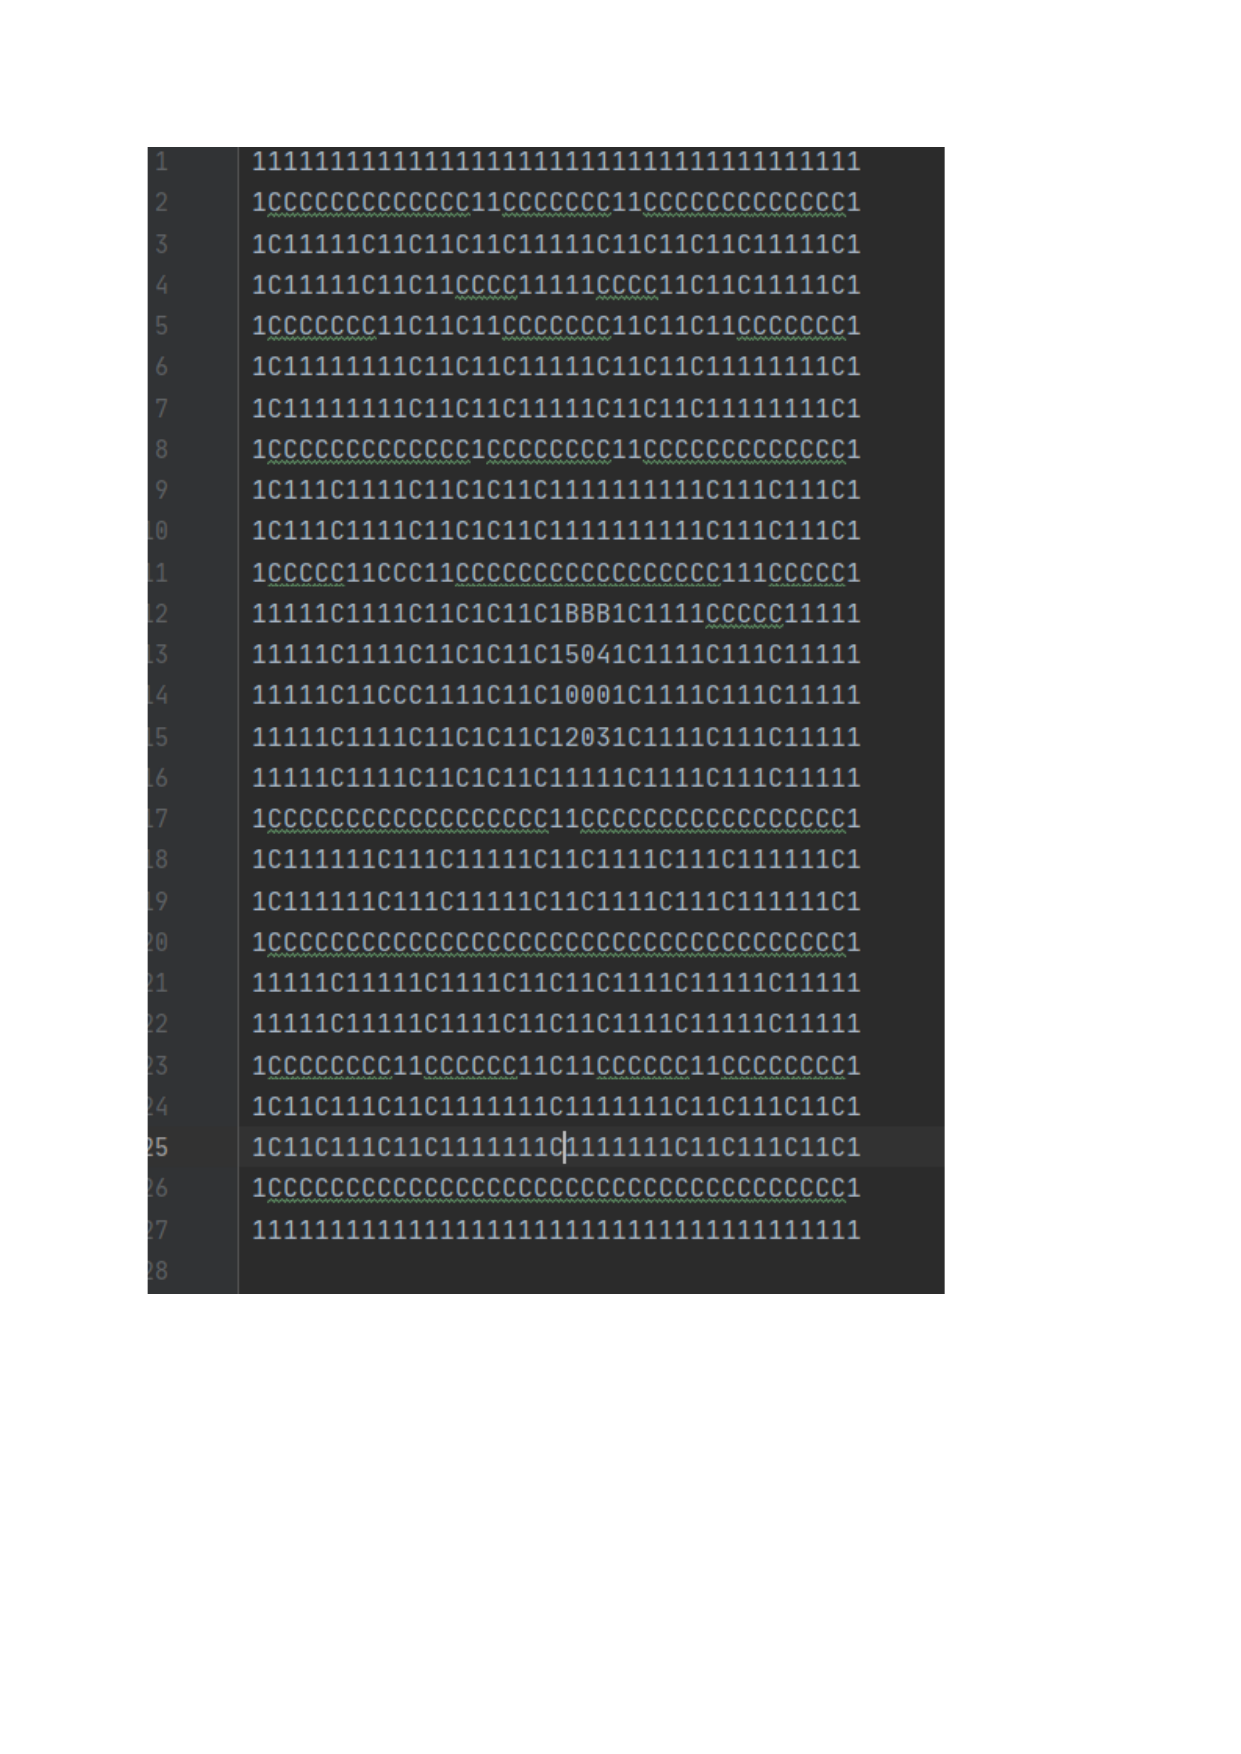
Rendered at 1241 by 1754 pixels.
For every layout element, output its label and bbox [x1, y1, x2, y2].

picture [147, 147, 945, 1294]
